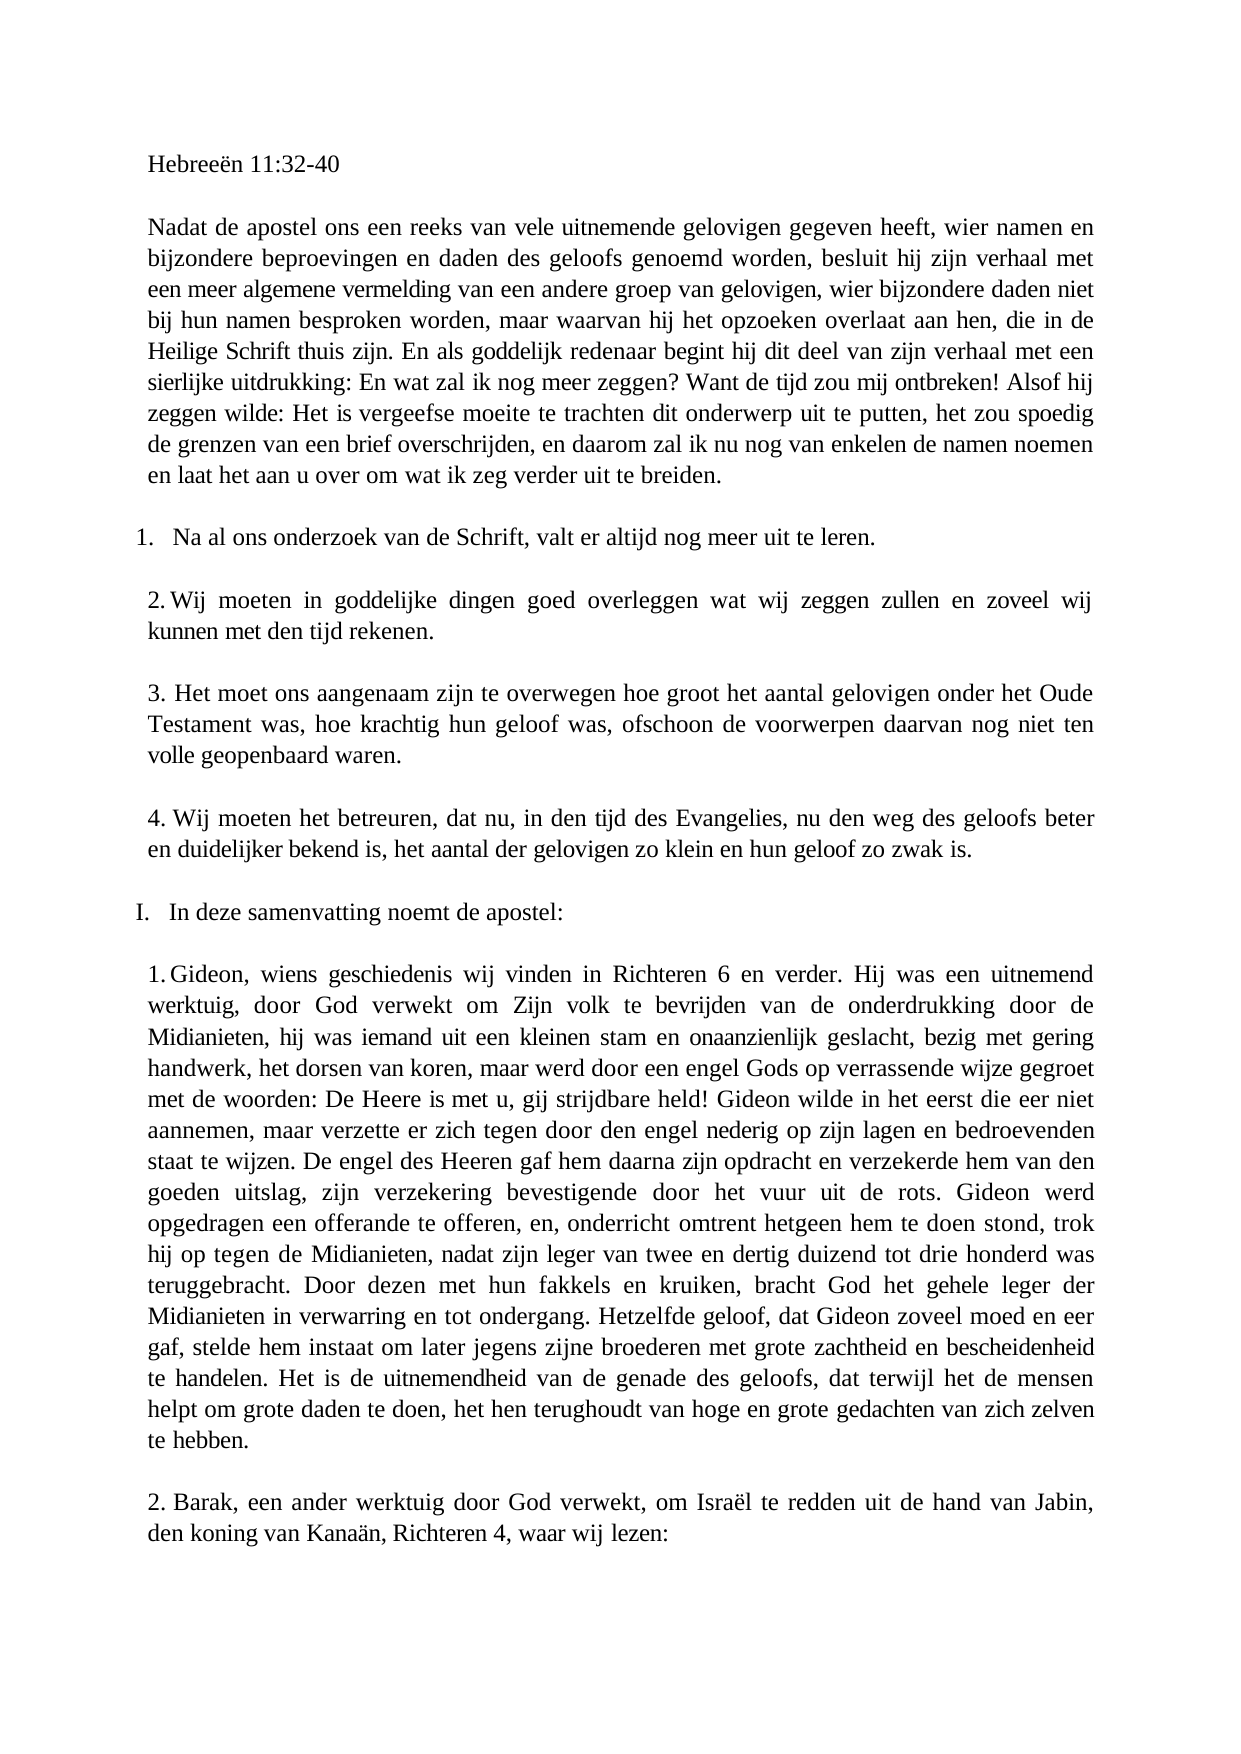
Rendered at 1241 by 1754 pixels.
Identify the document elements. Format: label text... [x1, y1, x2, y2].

text Hebreeën 11:32-40 [147, 149, 1107, 178]
list Het moet ons aangenaam zijn te overwegen hoe groot het aantal gelovigen onder het Oude Testament was, hoe krachtig hun geloof was, ofschoon de voorwerpen daarvan nog niet ten volle geopenbaard waren. [147, 678, 1094, 769]
list Wij moeten in goddelijke dingen goed overleggen wat wij zeggen zullen en zoveel wij kunnen met den tijd rekenen. [147, 585, 1093, 645]
list Na al ons onderzoek van de Schrift, valt er altijd nog meer uit te leren. [135, 522, 1107, 551]
list In deze samenvatting noemt de apostel: [135, 897, 1107, 926]
text Nadat de apostel ons een reeks van vele uitnemende gelovigen gegeven heeft, wier namen en bijzondere beproevingen en daden des geloofs genoemd worden, besluit hij zijn verhaal met een meer algemene vermelding van een andere groep van gelovigen, wier bijzondere daden niet bij hun namen besproken worden, maar waarvan hij het opzoeken overlaat aan hen, die in de Heilige Schrift thuis zijn. En als goddelijk redenaar begint hij dit deel van zijn verhaal met een sierlijke uitdrukking: En wat zal ik nog meer zeggen? Want de tijd zou mij ontbreken! Alsof hij zeggen wilde: Het is vergeefse moeite te trachten dit onderwerp uit te putten, het zou spoedig de grenzen van een brief overschrijden, en daarom zal ik nu nog van enkelen de namen noemen en laat het aan u over om wat ik zeg verder uit te breiden. [147, 212, 1094, 489]
list Barak, een ander werktuig door God verwekt, om Israël te redden uit de hand van Jabin, den koning van Kanaän, Richteren 4, waar wij lezen: [147, 1487, 1094, 1547]
list Wij moeten het betreuren, dat nu, in den tijd des Evangelies, nu den weg des geloofs beter en duidelijker bekend is, het aantal der gelovigen zo klein en hun geloof zo zwak is. [147, 803, 1094, 863]
list Gideon, wiens geschiedenis wij vinden in Richteren 6 en verder. Hij was een uitnemend werktuig, door God verwekt om Zijn volk te bevrijden van de onderdrukking door de Midianieten, hij was iemand uit een kleinen stam en onaanzienlijk geslacht, bezig met gering handwerk, het dorsen van koren, maar werd door een engel Gods op verrassende wijze gegroet met de woorden: De Heere is met u, gij strijdbare held! Gideon wilde in het eerst die eer niet aannemen, maar verzette er zich tegen door den engel nederig op zijn lagen en bedroevenden staat te wijzen. De engel des Heeren gaf hem daarna zijn opdracht en verzekerde hem van den goeden uitslag, zijn verzekering bevestigende door het vuur uit de rots. Gideon werd opgedragen een offerande te offeren, en, onderricht omtrent hetgeen hem te doen stond, trok hij op tegen de Midianieten, nadat zijn leger van twee en dertig duizend tot drie honderd was teruggebracht. Door dezen met hun fakkels en kruiken, bracht God het gehele leger der Midianieten in verwarring en tot ondergang. Hetzelfde geloof, dat Gideon zoveel moed en eer gaf, stelde hem instaat om later jegens zijne broederen met grote zachtheid en bescheidenheid te handelen. Het is de uitnemendheid van de genade des geloofs, dat terwijl het de mensen helpt om grote daden te doen, het hen terughoudt van hoge en grote gedachten van zich zelven te hebben. [147, 959, 1095, 1454]
